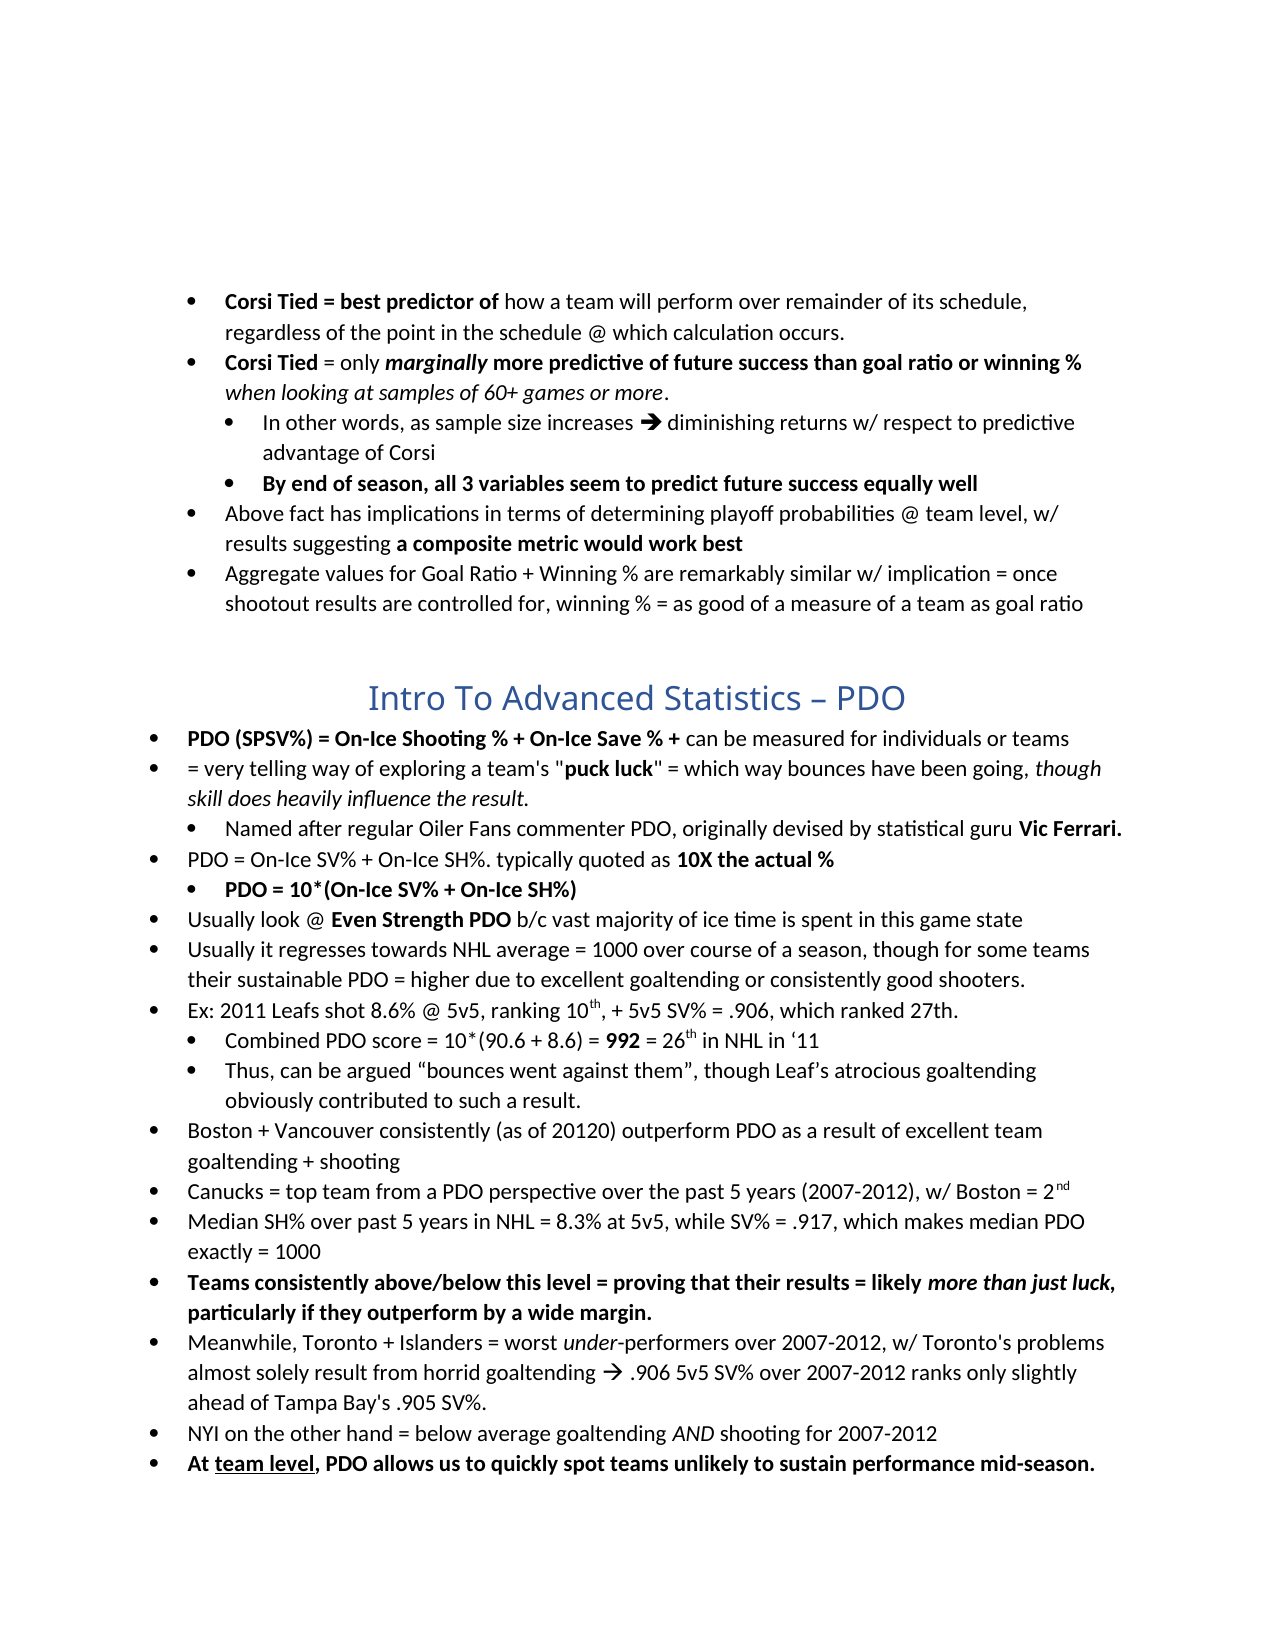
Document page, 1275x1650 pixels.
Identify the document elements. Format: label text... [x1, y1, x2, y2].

subtitle Intro To Advanced Statistics – PDO [150, 675, 1125, 720]
list Usually it regresses towards NHL average = 1000 over course of a season, though for some teams their sustainable PDO = higher due to excellent goaltending or consistently good shooters. [150, 935, 1125, 994]
list Usually look @ Even Strength PDO b/c vast majority of ice time is spent in this game state [150, 905, 1125, 933]
list Ex: 2011 Leafs shot 8.6% @ 5v5, ranking 10th, + 5v5 SV% = .906, which ranked 27th. [150, 996, 1125, 1024]
list Boston + Vancouver consistently (as of 20120) outperform PDO as a result of excellent team goaltending + shooting [150, 1117, 1125, 1175]
list By end of season, all 3 variables seem to predict future success equally well [225, 469, 1125, 497]
list = very telling way of exploring a team's "puck luck" = which way bounces have been going, though skill does heavily influence the result. [150, 754, 1125, 812]
list At team level, PDO allows us to quickly spot teams unlikely to sustain performance mid-season. [150, 1449, 1125, 1477]
list Corsi Tied = best predictor of how a team will perform over remainder of its schedule, regardless of the point in the schedule @ which calculation occurs. [187, 287, 1125, 346]
list PDO = 10*(On-Ice SV% + On-Ice SH%) [187, 875, 1125, 903]
list NYI on the other hand = below average goaltending AND shooting for 2007-2012 [150, 1419, 1125, 1447]
list Thus, can be argued “bounces went against them”, though Leaf’s atrocious goaltending obviously contributed to such a result. [187, 1056, 1125, 1114]
list Corsi Tied = only marginally more predictive of future success than goal ratio or winning % when looking at samples of 60+ games or more. [187, 348, 1125, 406]
list Above fact has implications in terms of determining playoff probabilities @ team level, w/ results suggesting a composite metric would work best [187, 499, 1125, 557]
list Meanwhile, Toronto + Islanders = worst under-performers over 2007-2012, w/ Toronto's problems almost solely result from horrid goaltending .906 5v5 SV% over 2007-2012 ranks only slightly ahead of Tampa Bay's .905 SV%. [150, 1328, 1125, 1417]
list PDO (SPSV%) = On-Ice Shooting % + On-Ice Save % + can be measured for individuals or teams [150, 724, 1125, 752]
list In other words, as sample size increases diminishing returns w/ respect to predictive advantage of Corsi [225, 408, 1125, 467]
list Canucks = top team from a PDO perspective over the past 5 years (2007-2012), w/ Boston = 2nd [150, 1177, 1125, 1205]
list Combined PDO score = 10*(90.6 + 8.6) = 992 = 26th in NHL in ‘11 [187, 1026, 1125, 1054]
list Aggregate values for Goal Ratio + Winning % are remarkably similar w/ implication = once shootout results are controlled for, winning % = as good of a measure of a team as goal ratio [187, 559, 1125, 618]
list PDO = On-Ice SV% + On-Ice SH%. typically quoted as 10X the actual % [150, 845, 1125, 873]
list Teams consistently above/below this level = proving that their results = likely more than just luck, particularly if they outperform by a wide margin. [150, 1268, 1125, 1326]
list Median SH% over past 5 years in NHL = 8.3% at 5v5, while SV% = .917, which makes median PDO exactly = 1000 [150, 1207, 1125, 1266]
list Named after regular Oiler Fans commenter PDO, originally devised by statistical guru Vic Ferrari. [187, 814, 1125, 843]
